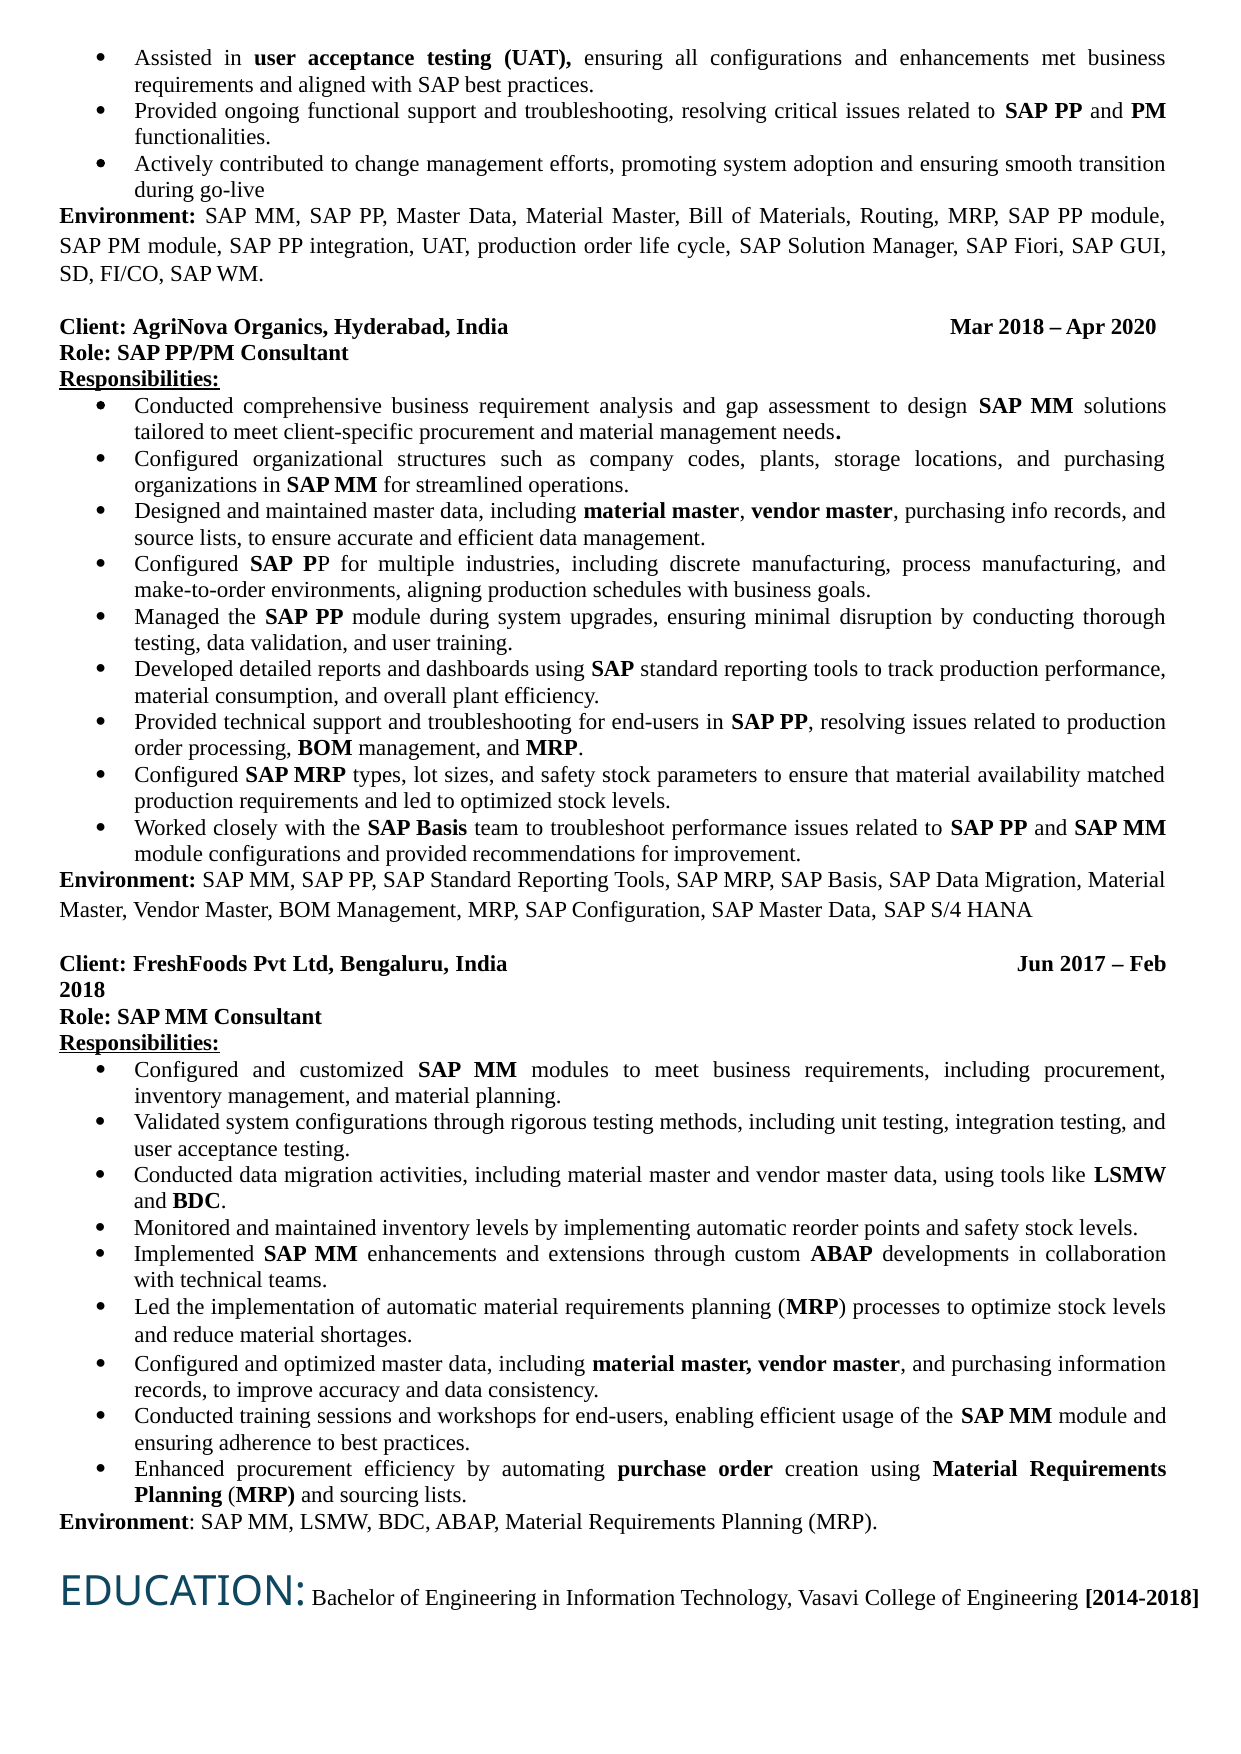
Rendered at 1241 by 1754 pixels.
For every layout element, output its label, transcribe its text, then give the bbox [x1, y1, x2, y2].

list Enhanced procurement efficiency by automating purchase order creation using Material Requirements Planning (MRP) and sourcing lists. [97, 1455, 1167, 1508]
list Configured organizational structures such as company codes, plants, storage locations, and purchasing organizations in SAP MM for streamlined operations. [97, 444, 1167, 497]
text Responsibilities: [59, 1029, 1167, 1056]
list Actively contributed to change management efforts, promoting system adoption and ensuring smooth transition during go-live [97, 150, 1167, 202]
list Configured SAP PP for multiple industries, including discrete manufacturing, process manufacturing, and make-to-order environments, aligning production schedules with business goals. [97, 550, 1167, 603]
list Developed detailed reports and dashboards using SAP standard reporting tools to track production performance, material consumption, and overall plant efficiency. [97, 655, 1167, 708]
text Environment: SAP MM, LSMW, BDC, ABAP, Material Requirements Planning (MRP). [59, 1508, 1167, 1534]
list Designed and maintained master data, including material master, vendor master, purchasing info records, and source lists, to ensure accurate and efficient data management. [97, 497, 1167, 550]
text Role: SAP MM Consultant [59, 1003, 1167, 1029]
text Role: SAP PP/PM Consultant [59, 339, 1167, 366]
list Conducted comprehensive business requirement analysis and gap assessment to design SAP MM solutions tailored to meet client-specific procurement and material management needs. [97, 392, 1167, 444]
list Configured and customized SAP MM modules to meet business requirements, including procurement, inventory management, and material planning. [97, 1056, 1167, 1108]
text Environment: SAP MM, SAP PP, SAP Standard Reporting Tools, SAP MRP, SAP Basis, SAP Data Migration, Material Master, Vendor Master, BOM Management, MRP, SAP Configuration, SAP Master Data, SAP S/4 HANA [59, 866, 1167, 924]
list Led the implementation of automatic material requirements planning (MRP) processes to optimize stock levels and reduce material shortages. [97, 1293, 1167, 1348]
list Conducted training sessions and workshops for end-users, enabling efficient usage of the SAP MM module and ensuring adherence to best practices. [97, 1402, 1167, 1455]
text Responsibilities: [59, 366, 1167, 392]
list Configured SAP MRP types, lot sizes, and safety stock parameters to ensure that material availability matched production requirements and led to optimized stock levels. [97, 761, 1167, 813]
list Provided technical support and troubleshooting for end-users in SAP PP, resolving issues related to production order processing, BOM management, and MRP. [97, 708, 1167, 761]
list Validated system configurations through rigorous testing methods, including unit testing, integration testing, and user acceptance testing. [96, 1108, 1167, 1161]
text EDUCATION: Bachelor of Engineering in Information Technology, Vasavi College of Engineering [2014-2018] [59, 1561, 1230, 1617]
list Monitored and maintained inventory levels by implementing automatic reorder points and safety stock levels. [96, 1214, 1167, 1240]
list Provided ongoing functional support and troubleshooting, resolving critical issues related to SAP PP and PM functionalities. [97, 97, 1167, 150]
list Assisted in user acceptance testing (UAT), ensuring all configurations and enhancements met business requirements and aligned with SAP best practices. [97, 44, 1167, 97]
list Managed the SAP PP module during system upgrades, ensuring minimal disruption by conducting thorough testing, data validation, and user training. [97, 603, 1167, 655]
text Environment: SAP MM, SAP PP, Master Data, Material Master, Bill of Materials, Routing, MRP, SAP PP module, SAP PM module, SAP PP integration, UAT, production order life cycle, SAP Solution Manager, SAP Fiori, SAP GUI, SD, FI/CO, SAP WM. [59, 202, 1167, 286]
list Implemented SAP MM enhancements and extensions through custom ABAP developments in collaboration with technical teams. [96, 1240, 1167, 1293]
text Client: FreshFoods Pvt Ltd, Bengaluru, India Jun 2017 – Feb 2018 [59, 950, 1167, 1003]
list Configured and optimized master data, including material master, vendor master, and purchasing information records, to improve accuracy and data consistency. [97, 1350, 1167, 1402]
list Worked closely with the SAP Basis team to troubleshoot performance issues related to SAP PP and SAP MM module configurations and provided recommendations for improvement. [97, 813, 1167, 866]
list Conducted data migration activities, including material master and vendor master data, using tools like LSMW and BDC. [96, 1161, 1167, 1214]
text Client: AgriNova Organics, Hyderabad, India Mar 2018 – Apr 2020 [59, 313, 1167, 339]
